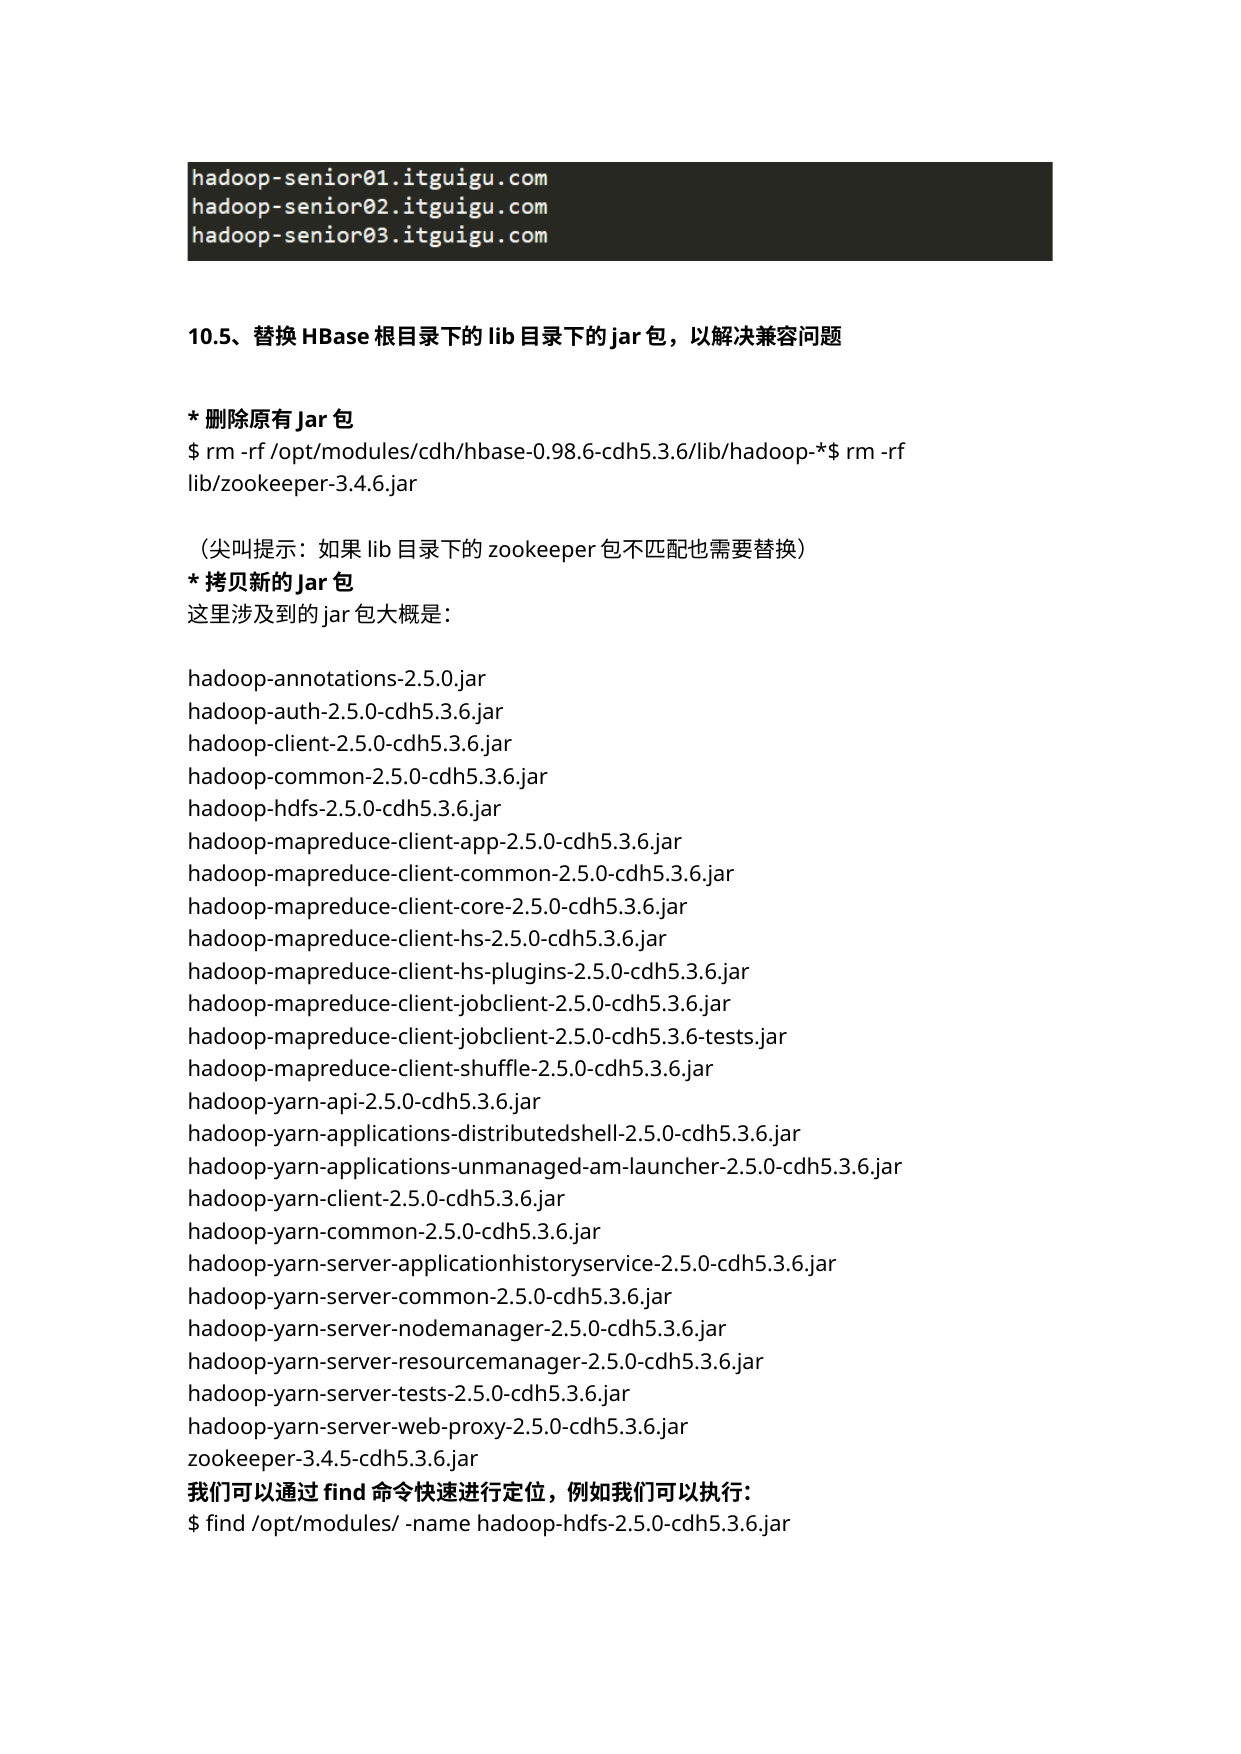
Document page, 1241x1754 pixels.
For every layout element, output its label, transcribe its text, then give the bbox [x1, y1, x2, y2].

text hadoop-yarn-server-tests-2.5.0-cdh5.3.6.jar [187, 1377, 1053, 1409]
text hadoop-yarn-common-2.5.0-cdh5.3.6.jar [187, 1214, 1053, 1247]
text hadoop-yarn-applications-distributedshell-2.5.0-cdh5.3.6.jar [187, 1117, 1053, 1149]
text $ find /opt/modules/ -name hadoop-hdfs-2.5.0-cdh5.3.6.jar [187, 1507, 1053, 1539]
text hadoop-auth-2.5.0-cdh5.3.6.jar [187, 694, 1053, 727]
text hadoop-yarn-client-2.5.0-cdh5.3.6.jar [187, 1182, 1053, 1214]
text hadoop-yarn-server-resourcemanager-2.5.0-cdh5.3.6.jar [187, 1344, 1053, 1377]
text hadoop-mapreduce-client-jobclient-2.5.0-cdh5.3.6-tests.jar [187, 1019, 1053, 1052]
picture [187, 162, 1053, 261]
text hadoop-yarn-server-web-proxy-2.5.0-cdh5.3.6.jar [187, 1409, 1053, 1442]
subtitle 10.5、替换HBase根目录下的lib目录下的jar包，以解决兼容问题 [187, 319, 1053, 352]
text hadoop-hdfs-2.5.0-cdh5.3.6.jar [187, 792, 1053, 824]
text zookeeper-3.4.5-cdh5.3.6.jar [187, 1442, 1053, 1474]
text hadoop-yarn-applications-unmanaged-am-launcher-2.5.0-cdh5.3.6.jar [187, 1149, 1053, 1182]
text hadoop-mapreduce-client-core-2.5.0-cdh5.3.6.jar [187, 889, 1053, 922]
text hadoop-yarn-server-nodemanager-2.5.0-cdh5.3.6.jar [187, 1312, 1053, 1344]
text hadoop-mapreduce-client-app-2.5.0-cdh5.3.6.jar [187, 824, 1053, 857]
text * 拷贝新的Jar包 [187, 564, 1053, 597]
text hadoop-mapreduce-client-hs-plugins-2.5.0-cdh5.3.6.jar [187, 954, 1053, 987]
text hadoop-yarn-server-applicationhistoryservice-2.5.0-cdh5.3.6.jar [187, 1247, 1053, 1279]
text hadoop-mapreduce-client-jobclient-2.5.0-cdh5.3.6.jar [187, 987, 1053, 1019]
text hadoop-mapreduce-client-shuffle-2.5.0-cdh5.3.6.jar [187, 1052, 1053, 1084]
text hadoop-client-2.5.0-cdh5.3.6.jar [187, 727, 1053, 759]
text hadoop-yarn-api-2.5.0-cdh5.3.6.jar [187, 1084, 1053, 1117]
text 这里涉及到的jar包大概是： [187, 597, 1053, 629]
text 我们可以通过find命令快速进行定位，例如我们可以执行： [187, 1474, 1053, 1507]
text * 删除原有Jar包 [187, 402, 1053, 434]
text （尖叫提示：如果lib目录下的zookeeper包不匹配也需要替换） [187, 532, 1053, 564]
text hadoop-common-2.5.0-cdh5.3.6.jar [187, 759, 1053, 792]
text hadoop-mapreduce-client-hs-2.5.0-cdh5.3.6.jar [187, 922, 1053, 954]
text hadoop-annotations-2.5.0.jar [187, 662, 1053, 694]
text hadoop-yarn-server-common-2.5.0-cdh5.3.6.jar [187, 1279, 1053, 1312]
text hadoop-mapreduce-client-common-2.5.0-cdh5.3.6.jar [187, 857, 1053, 889]
text $ rm -rf /opt/modules/cdh/hbase-0.98.6-cdh5.3.6/lib/hadoop-*$ rm -rf lib/zookeeper-3.4.6.jar [187, 434, 1053, 532]
